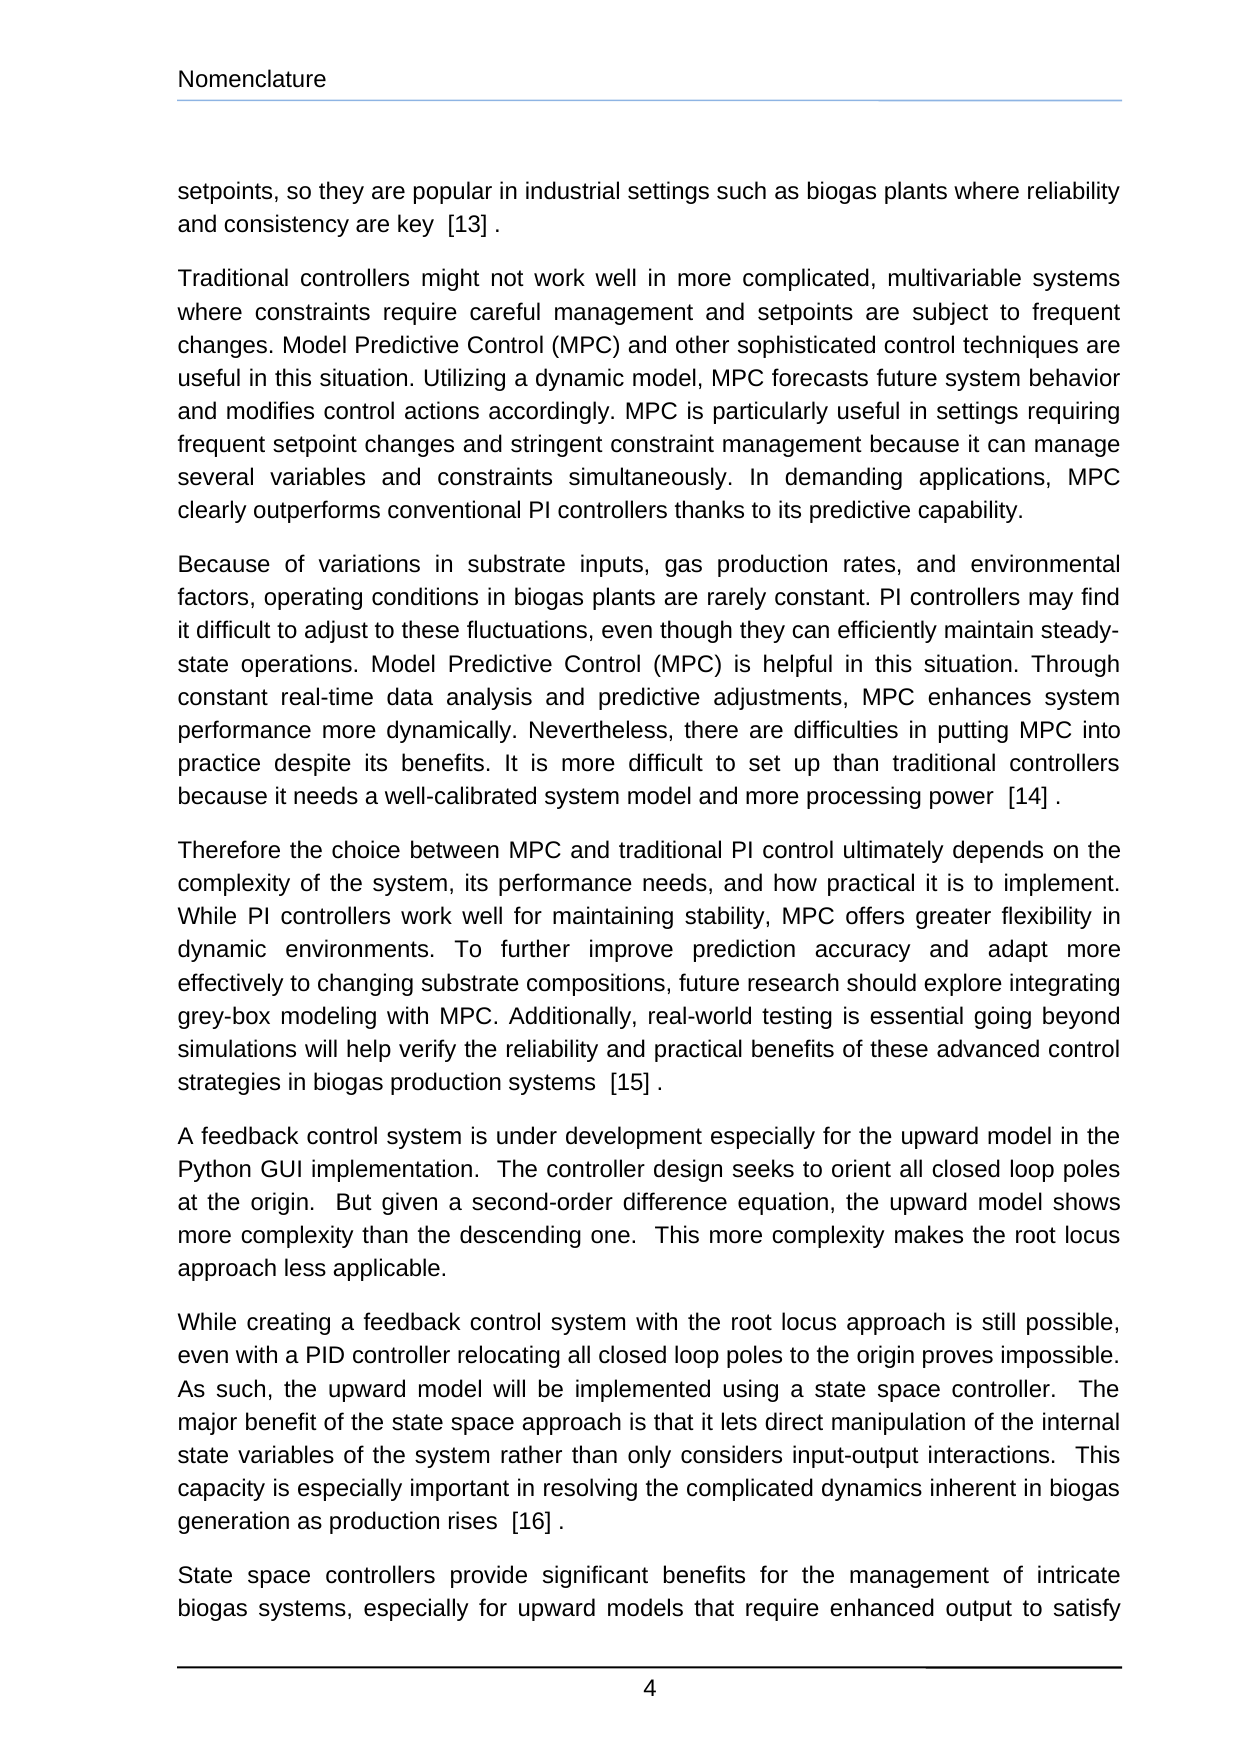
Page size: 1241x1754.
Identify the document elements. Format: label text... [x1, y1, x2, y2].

text A feedback control system is under development especially for the upward model in the Python GUI implementation. The controller design seeks to orient all closed loop poles at the origin. But given a second-order difference equation, the upward model shows more complexity than the descending one. This more complexity makes the root locus approach less applicable. [177, 1122, 1122, 1282]
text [177, 177, 1122, 238]
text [177, 1561, 1122, 1622]
text Therefore the choice between MPC and traditional PI control ultimately depends on the complexity of the system, its performance needs, and how practical it is to implement. While PI controllers work well for maintaining stability, MPC offers greater flexibility in dynamic environments. To further improve prediction accuracy and adapt more effectively to changing substrate compositions, future research should explore integrating grey-box modeling with MPC. Additionally, real-world testing is essential going beyond simulations will help verify the reliability and practical benefits of these advanced control strategies in biogas production systems [177, 836, 1122, 1095]
text Traditional controllers might not work well in more complicated, multivariable systems where constraints require careful management and setpoints are subject to frequent changes. Model Predictive Control (MPC) and other sophisticated control techniques are useful in this situation. Utilizing a dynamic model, MPC forecasts future system behavior and modifies control actions accordingly. MPC is particularly useful in settings requiring frequent setpoint changes and stringent constraint management because it can manage several variables and constraints simultaneously. In demanding applications, MPC clearly outperforms conventional PI controllers thanks to its predictive capability. [177, 264, 1122, 524]
text Because of variations in substrate inputs, gas production rates, and environmental factors, operating conditions in biogas plants are rarely constant. PI controllers may find it difficult to adjust to these fluctuations, even though they can efficiently maintain steady-state operations. Model Predictive Control (MPC) is helpful in this situation. Through constant real-time data analysis and predictive adjustments, MPC enhances system performance more dynamically. Nevertheless, there are difficulties in putting MPC into practice despite its benefits. It is more difficult to set up than traditional controllers because it needs a well-calibrated system model and more processing power . [177, 550, 1122, 809]
text While creating a feedback control system with the root locus approach is still possible, even with a PID controller relocating all closed loop poles to the origin proves impossible. As such, the upward model will be implemented using a state space controller. The major benefit of the state space approach is that it lets direct manipulation of the internal state variables of the system rather than only considers input-output interactions. This capacity is especially important in resolving the complicated dynamics inherent in biogas generation as production rises . [177, 1308, 1122, 1534]
